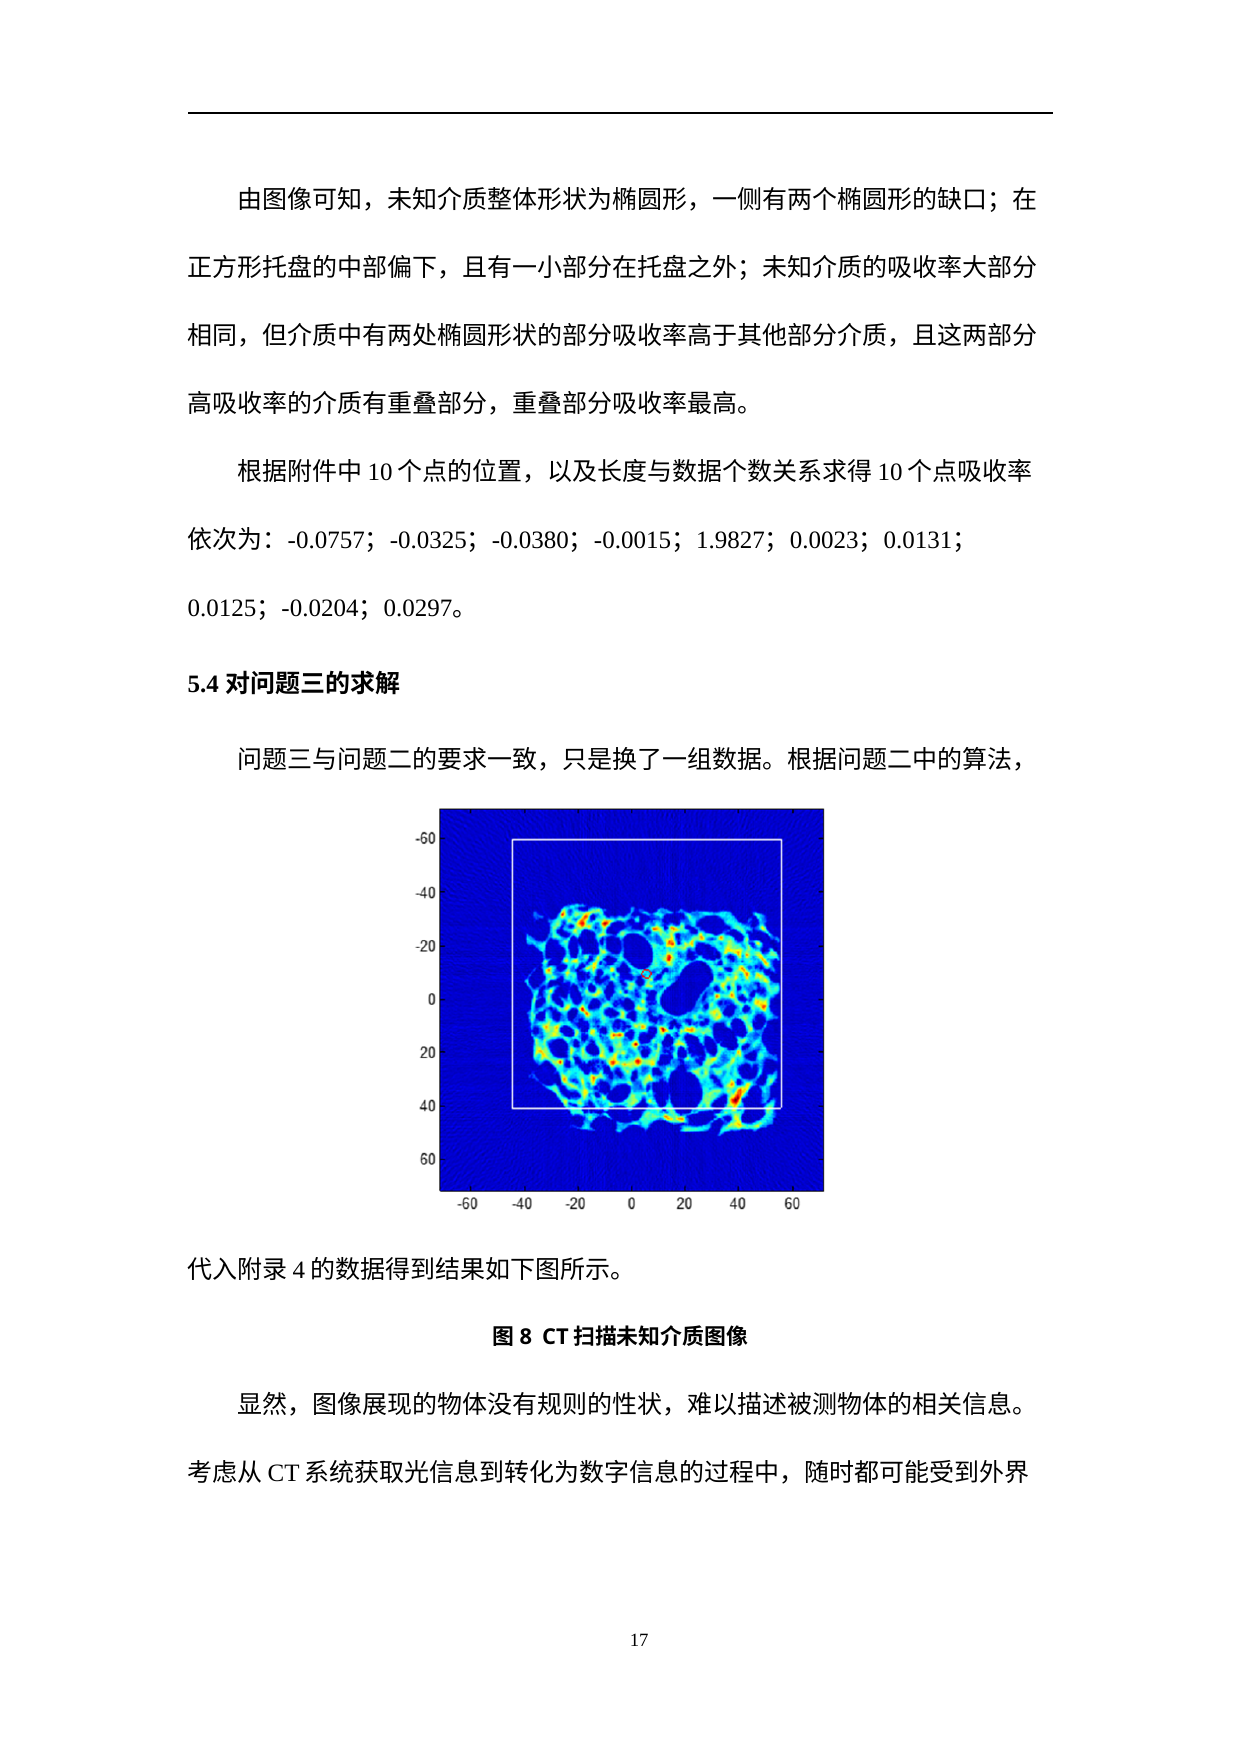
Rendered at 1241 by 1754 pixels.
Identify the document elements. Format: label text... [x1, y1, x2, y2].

text 图 8 CT扫描未知介质图像 [187, 1318, 1053, 1352]
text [187, 1369, 1053, 1505]
text 由图像可知，未知介质整体形状为椭圆形，一侧有两个椭圆形的缺口；在正方形托盘的中部偏下，且有一小部分在托盘之外；未知介质的吸收率大部分相同，但介质中有两处椭圆形状的部分吸收率高于其他部分介质，且这两部分高吸收率的介质有重叠部分，重叠部分吸收率最高。 [187, 164, 1053, 436]
picture [407, 799, 833, 1213]
text 根据附件中10个点的位置，以及长度与数据个数关系求得10个点吸收率依次为：-0.0757；-0.0325；-0.0380；-0.0015；1.9827；0.0023；0.0131；0.0125；-0.0204；0.0297。 [187, 436, 1053, 639]
text 5.4 对问题三的求解 [187, 648, 1053, 716]
